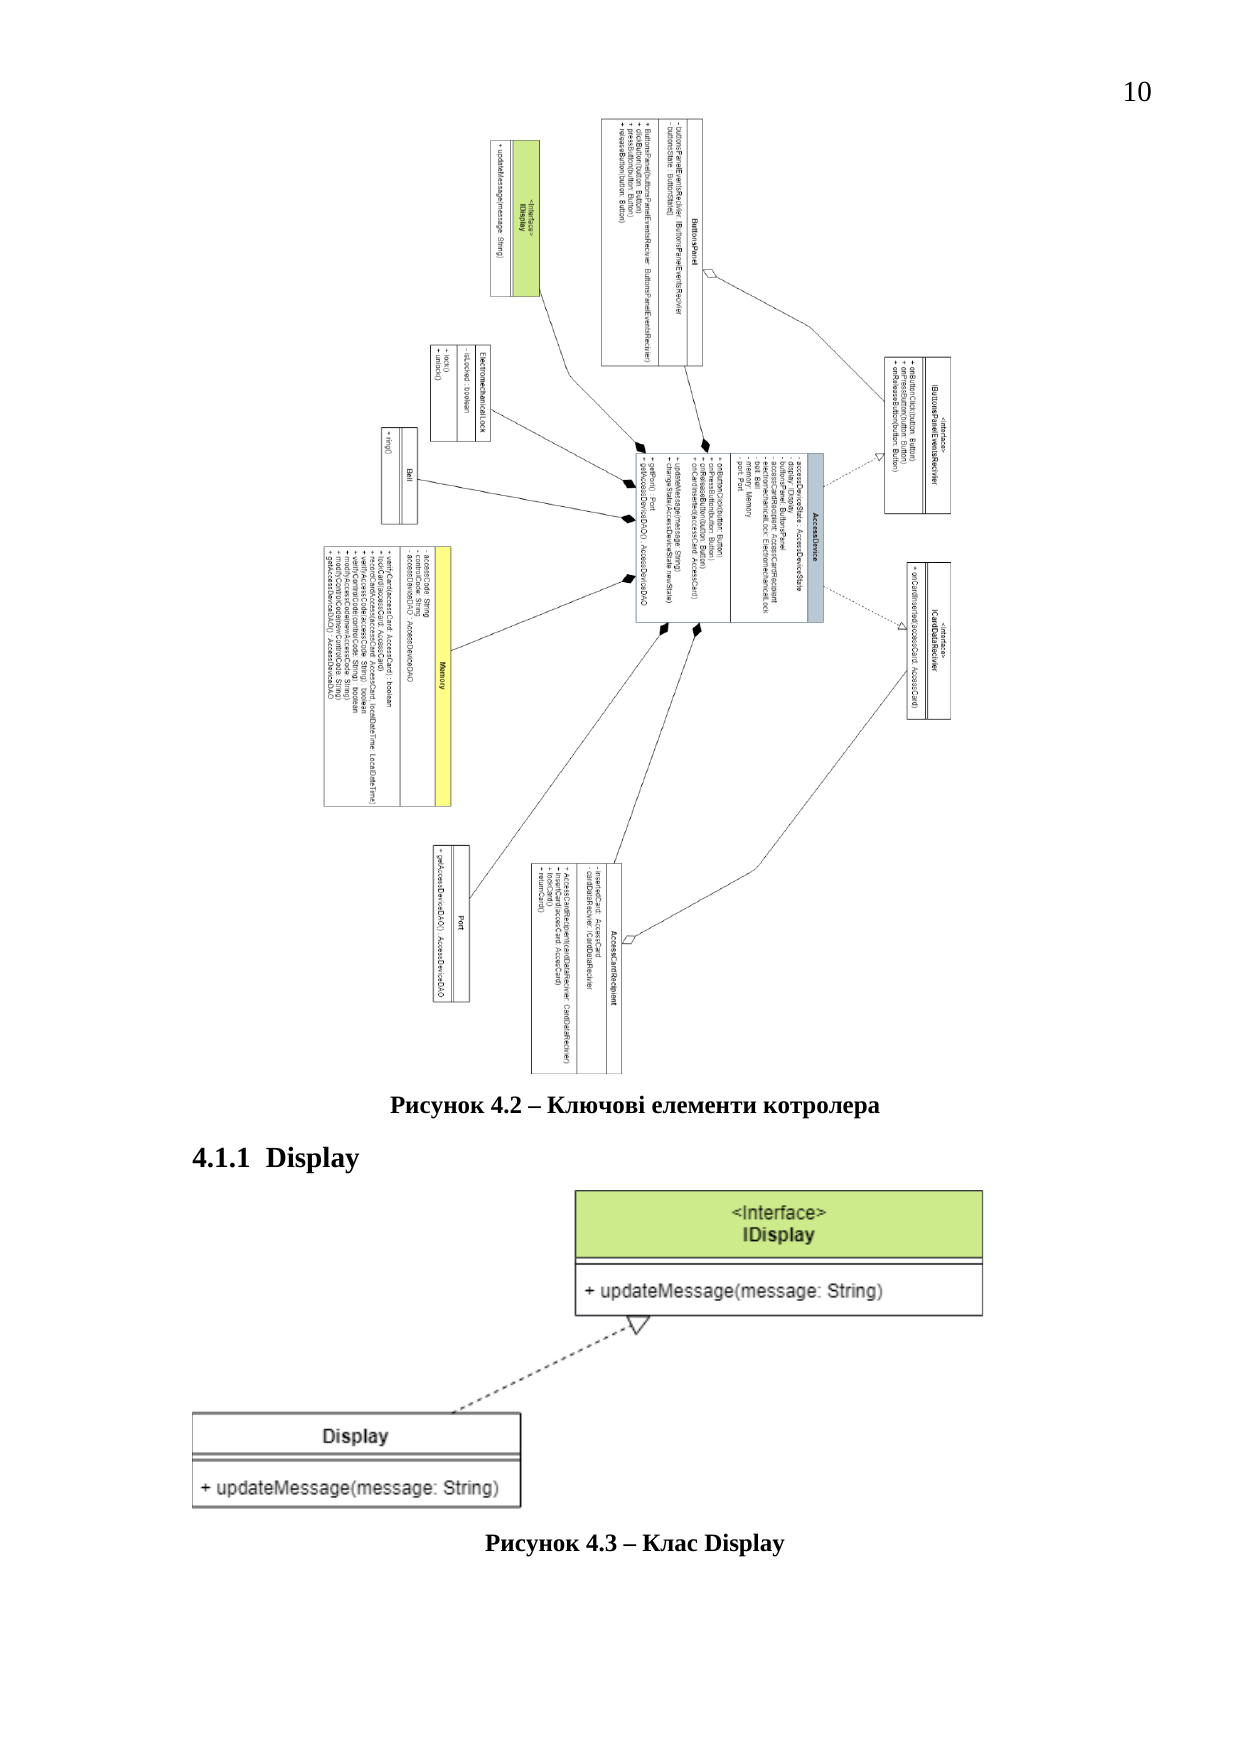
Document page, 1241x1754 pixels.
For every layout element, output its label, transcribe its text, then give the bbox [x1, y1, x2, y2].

text Рисунок 4.2 – Ключові елементи котролера [118, 1090, 1152, 1119]
text Рисунок 4.3 – Клас Display [118, 1528, 1152, 1557]
picture [192, 1190, 984, 1512]
picture [322, 120, 951, 1073]
text Display [118, 1140, 1152, 1173]
